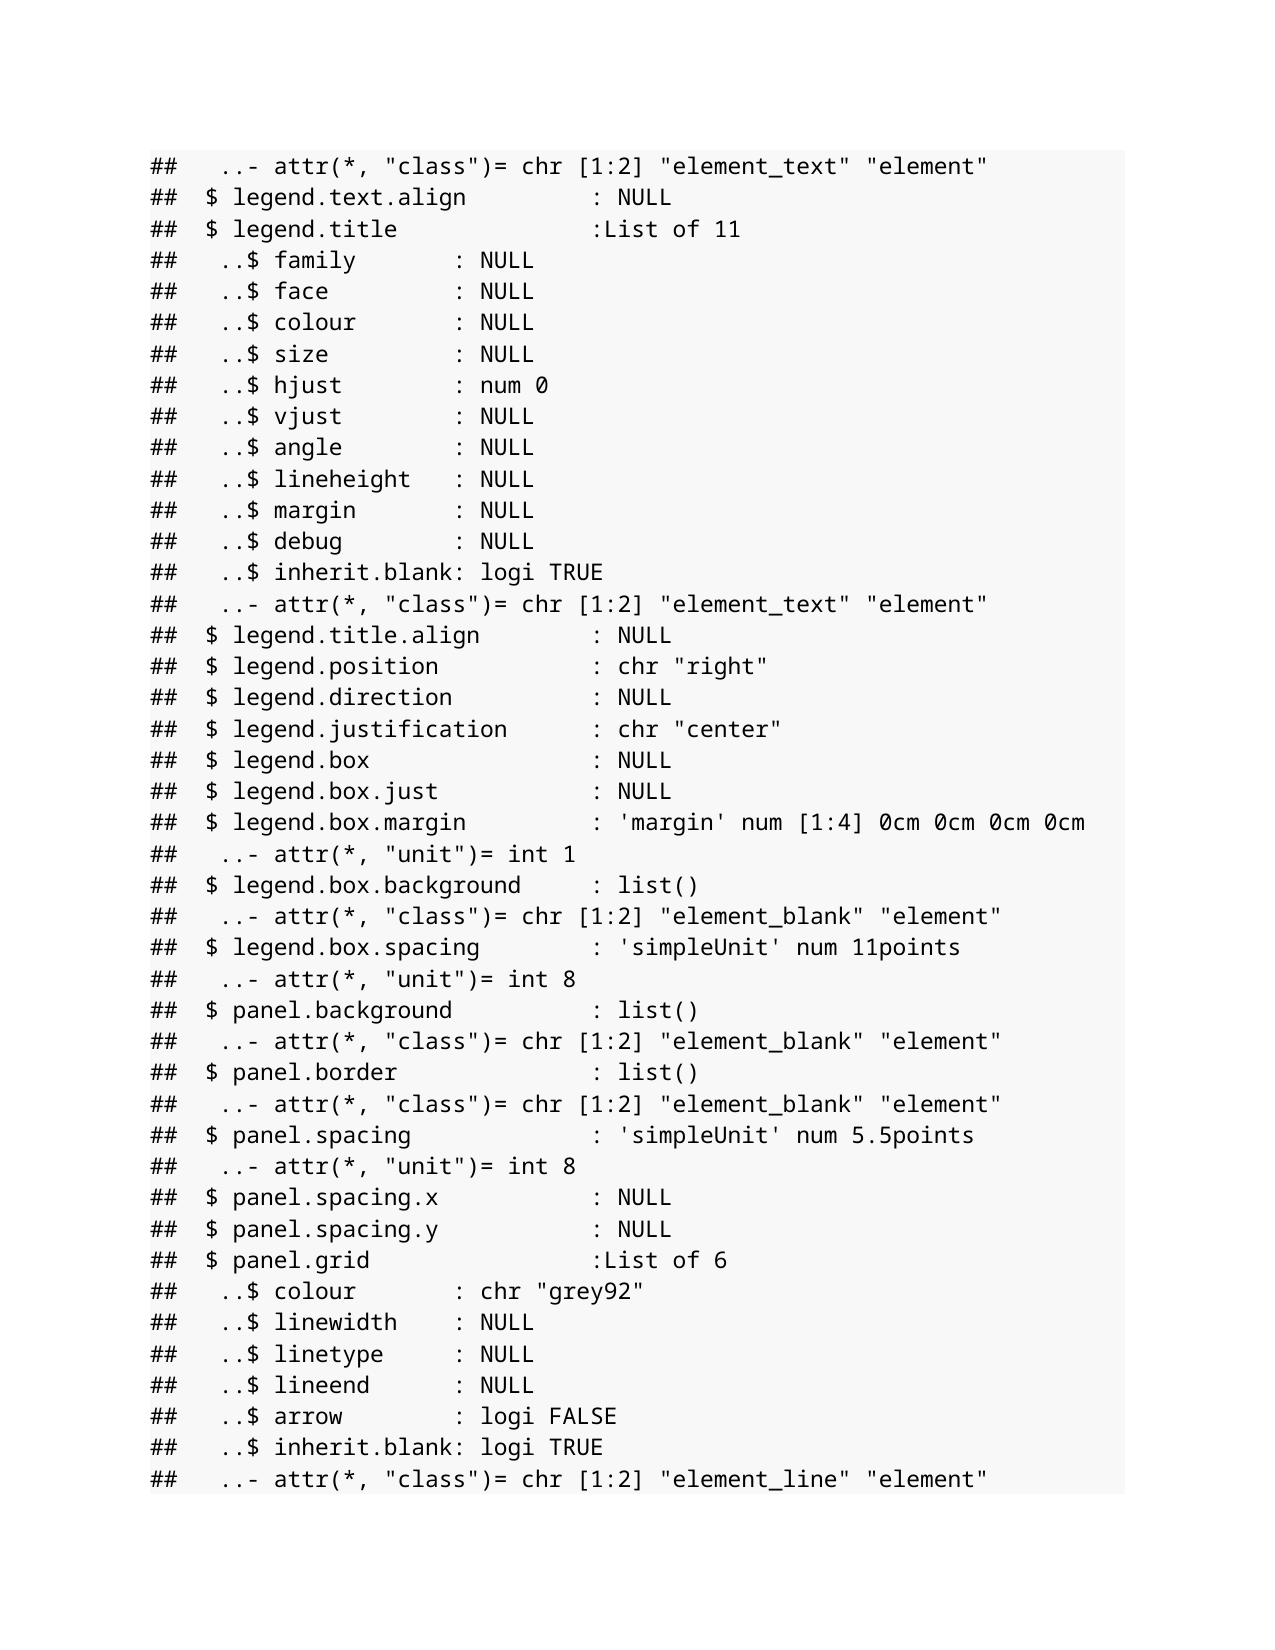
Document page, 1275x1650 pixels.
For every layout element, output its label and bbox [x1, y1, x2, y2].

text [150, 150, 1125, 1494]
